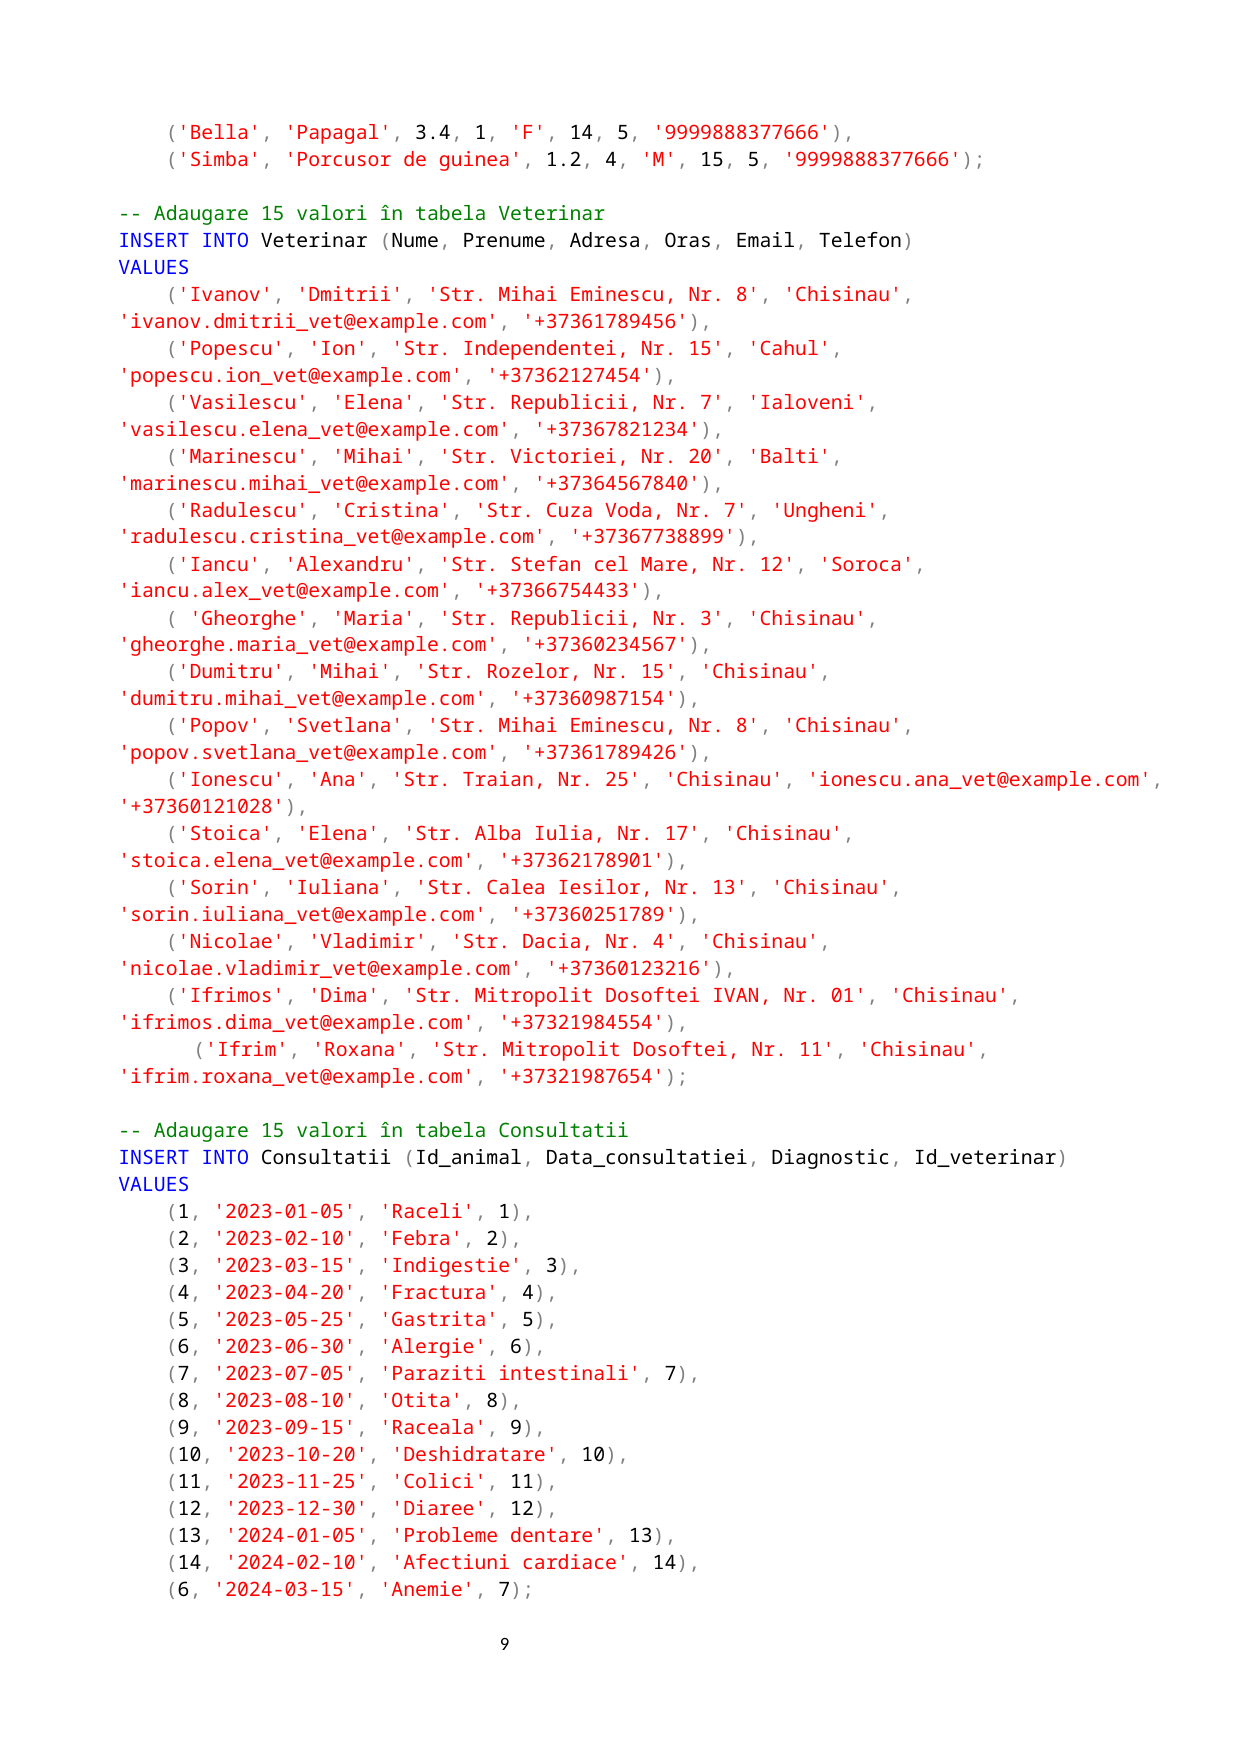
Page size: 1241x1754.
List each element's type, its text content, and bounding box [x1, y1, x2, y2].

text ('Iancu', 'Alexandru', 'Str. Stefan cel Mare, Nr. 12', 'Soroca', 'iancu.alex_vet@example.com', '+37366754433'), [118, 550, 1181, 604]
text ('Ifrimos', 'Dima', 'Str. Mitropolit Dosoftei IVAN, Nr. 01', 'Chisinau', 'ifrimos.dima_vet@example.com', '+37321984554'), [118, 981, 1181, 1035]
text (8, '2023-08-10', 'Otita', 8), [118, 1386, 1181, 1413]
text ('Ionescu', 'Ana', 'Str. Traian, Nr. 25', 'Chisinau', 'ionescu.ana_vet@example.com', '+37360121028'), [118, 766, 1181, 819]
text (6, '2023-06-30', 'Alergie', 6), [118, 1332, 1181, 1359]
text ('Nicolae', 'Vladimir', 'Str. Dacia, Nr. 4', 'Chisinau', 'nicolae.vladimir_vet@example.com', '+37360123216'), [118, 927, 1181, 981]
text ( 'Gheorghe', 'Maria', 'Str. Republicii, Nr. 3', 'Chisinau', 'gheorghe.maria_vet@example.com', '+37360234567'), [118, 604, 1181, 658]
text ('Simba', 'Porcusor de guinea', 1.2, 4, 'M', 15, 5, '9999888377666'); [118, 145, 1181, 172]
text (9, '2023-09-15', 'Raceala', 9), [118, 1413, 1181, 1440]
text (2, '2023-02-10', 'Febra', 2), [118, 1224, 1181, 1251]
text (13, '2024-01-05', 'Probleme dentare', 13), [118, 1521, 1181, 1548]
text ('Ifrim', 'Roxana', 'Str. Mitropolit Dosoftei, Nr. 11', 'Chisinau', 'ifrim.roxana_vet@example.com', '+37321987654'); [118, 1035, 1181, 1089]
text (12, '2023-12-30', 'Diaree', 12), [118, 1494, 1181, 1521]
text ('Vasilescu', 'Elena', 'Str. Republicii, Nr. 7', 'Ialoveni', 'vasilescu.elena_vet@example.com', '+37367821234'), [118, 388, 1181, 442]
text INSERT INTO Veterinar (Nume, Prenume, Adresa, Oras, Email, Telefon) [118, 226, 1181, 253]
text (4, '2023-04-20', 'Fractura', 4), [118, 1278, 1181, 1305]
text ('Dumitru', 'Mihai', 'Str. Rozelor, Nr. 15', 'Chisinau', 'dumitru.mihai_vet@example.com', '+37360987154'), [118, 658, 1181, 712]
text (7, '2023-07-05', 'Paraziti intestinali', 7), [118, 1359, 1181, 1386]
text INSERT INTO Consultatii (Id_animal, Data_consultatiei, Diagnostic, Id_veterinar) [118, 1143, 1181, 1170]
text -- Adaugare 15 valori în tabela Veterinar [118, 199, 1181, 226]
text VALUES [118, 1170, 1181, 1197]
text (1, '2023-01-05', 'Raceli', 1), [118, 1197, 1181, 1224]
text (11, '2023-11-25', 'Colici', 11), [118, 1467, 1181, 1494]
text ('Popescu', 'Ion', 'Str. Independentei, Nr. 15', 'Cahul', 'popescu.ion_vet@example.com', '+37362127454'), [118, 334, 1181, 388]
text ('Popov', 'Svetlana', 'Str. Mihai Eminescu, Nr. 8', 'Chisinau', 'popov.svetlana_vet@example.com', '+37361789426'), [118, 712, 1181, 766]
text (5, '2023-05-25', 'Gastrita', 5), [118, 1305, 1181, 1332]
text VALUES [118, 253, 1181, 280]
text (6, '2024-03-15', 'Anemie', 7); [118, 1575, 1181, 1602]
text ('Stoica', 'Elena', 'Str. Alba Iulia, Nr. 17', 'Chisinau', 'stoica.elena_vet@example.com', '+37362178901'), [118, 819, 1181, 873]
text ('Ivanov', 'Dmitrii', 'Str. Mihai Eminescu, Nr. 8', 'Chisinau', 'ivanov.dmitrii_vet@example.com', '+37361789456'), [118, 280, 1181, 334]
text -- Adaugare 15 valori în tabela Consultatii [118, 1116, 1181, 1143]
text (14, '2024-02-10', 'Afectiuni cardiace', 14), [118, 1548, 1181, 1575]
text ('Marinescu', 'Mihai', 'Str. Victoriei, Nr. 20', 'Balti', 'marinescu.mihai_vet@example.com', '+37364567840'), [118, 442, 1181, 496]
text (10, '2023-10-20', 'Deshidratare', 10), [118, 1440, 1181, 1467]
text ('Bella', 'Papagal', 3.4, 1, 'F', 14, 5, '9999888377666'), [118, 118, 1181, 145]
text ('Radulescu', 'Cristina', 'Str. Cuza Voda, Nr. 7', 'Ungheni', 'radulescu.cristina_vet@example.com', '+37367738899'), [118, 496, 1181, 550]
text (3, '2023-03-15', 'Indigestie', 3), [118, 1251, 1181, 1278]
text ('Sorin', 'Iuliana', 'Str. Calea Iesilor, Nr. 13', 'Chisinau', 'sorin.iuliana_vet@example.com', '+37360251789'), [118, 873, 1181, 927]
